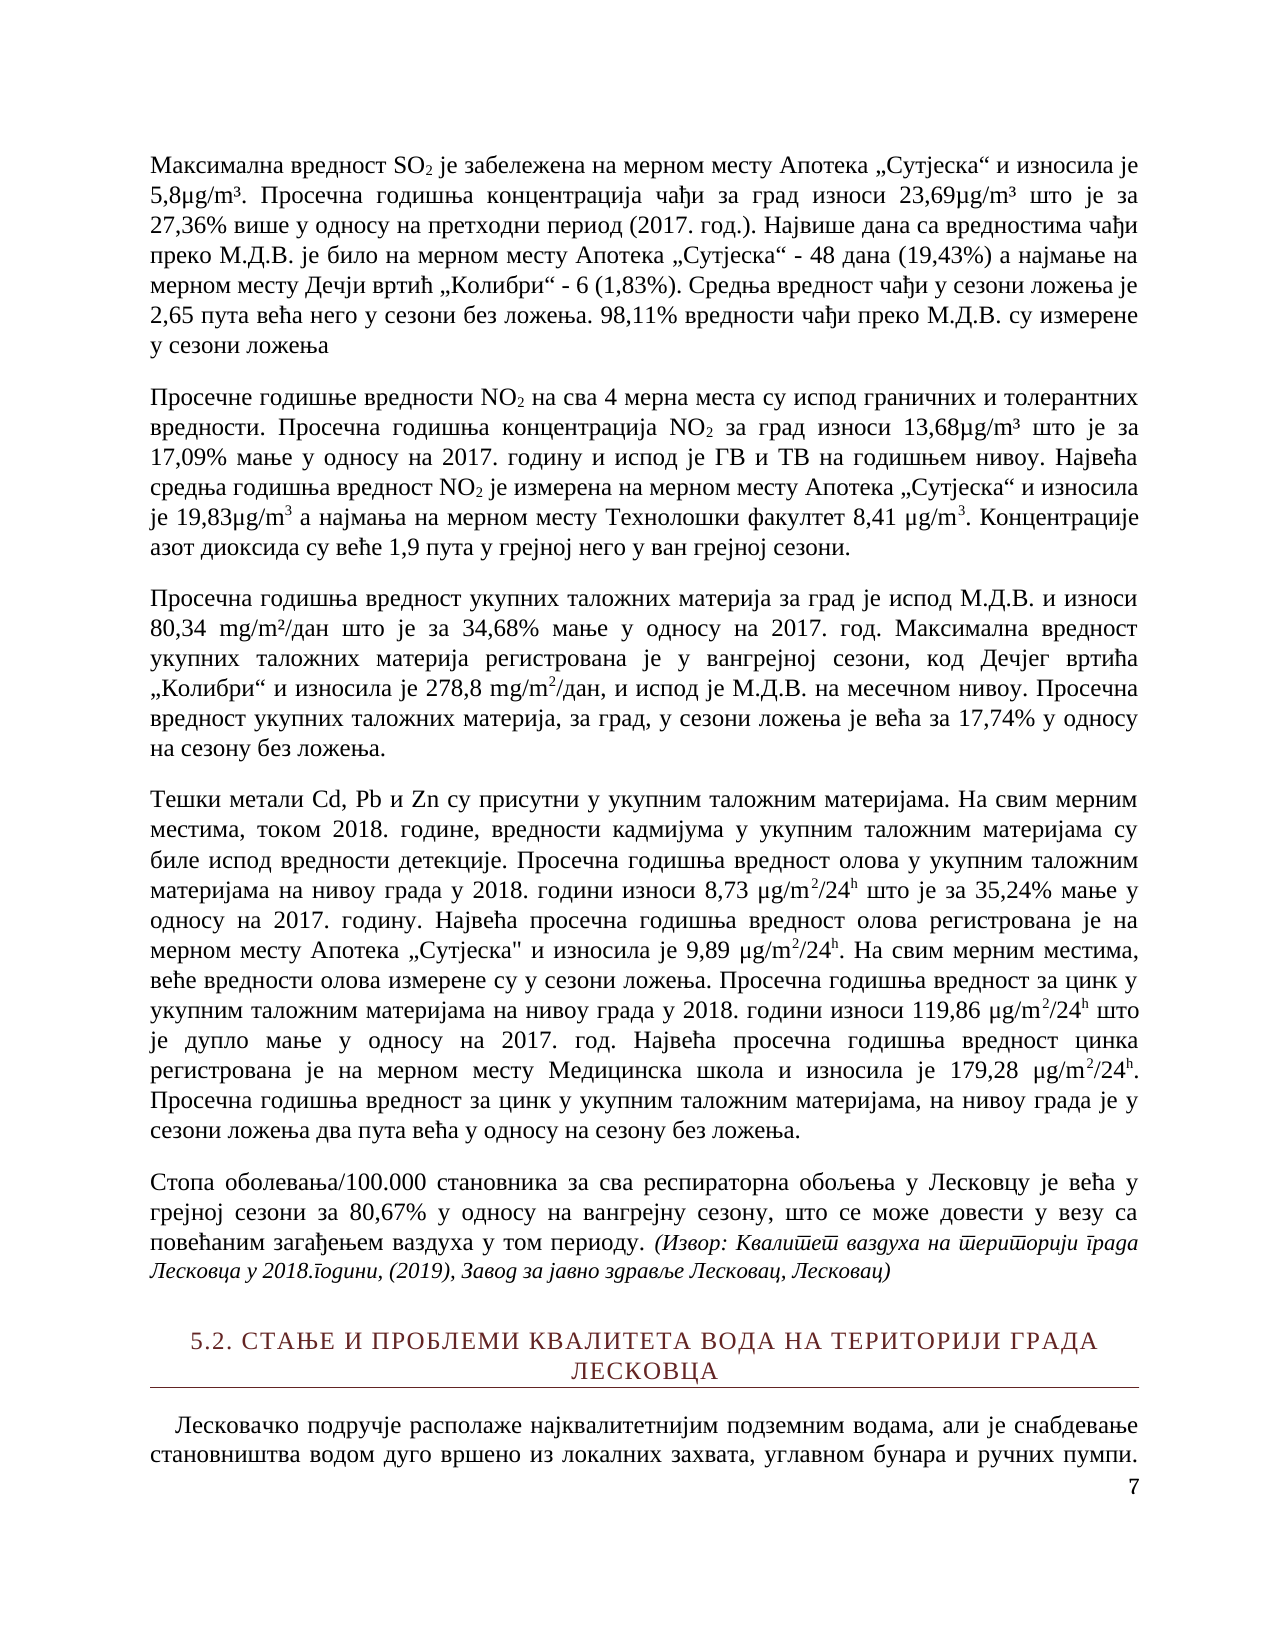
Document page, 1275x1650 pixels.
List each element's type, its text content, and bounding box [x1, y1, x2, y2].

text Стопа оболевања/100.000 становника за сва респираторна обољења у Лесковцу је већа у грејној сезони за 80,67% у односу на вангрејну сезону, што се може довести у везу са повећаним загађењем ваздуха у том периоду. (Извор: Квалитет ваздуха на територији града Лесковца у 2018.години, (2019), Завод за јавно здравље Лесковац, Лесковац) [150, 1167, 1139, 1283]
subtitle 5.2. Стање и проблеми квалитета вода на територији града Лесковца [150, 1326, 1139, 1387]
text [150, 150, 1139, 359]
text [150, 1410, 1139, 1468]
text Просечне годишње вредности NO2 на сва 4 мерна места су испод граничних и толерантних вредности. Просечна годишња концентрација NO2 за град износи 13,68µg/m³ што је за 17,09% мање у односу на 2017. годину и испод је ГВ и ТВ на годишњем нивоу. Највећа средња годишња вредност NO2 је измерена на мерном месту Апотека „Сутјеска“ и износила је 19,83μg/m3 а најмања на мерном месту Технолошки факултет 8,41 μg/m3. Концентрације азот диоксида су веће 1,9 пута у грејној него у ван грејној сезони. [150, 382, 1139, 561]
text Тешки метали Cd, Pb и Zn су присутни у укупним таложним материјама. На свим мерним местима, током 2018. године, вредности кадмијума у укупним таложним материјама су биле испод вредности детекције. Просечна годишња вредност олова у укупним таложним материјама на нивоу града у 2018. години износи 8,73 μg/m2/24h што је за 35,24% мање у односу на 2017. годину. Највећа просечна годишња вредност олова регистрована је на мерном месту Апотека „Сутјеска" и износила је 9,89 μg/m2/24h. На свим мерним местима, веће вредности олова измерене су у сезони ложења. Просечна годишња вредност за цинк у укупним таложним материјама на нивоу града у 2018. години износи 119,86 μg/m2/24h што је дупло мање у односу на 2017. год. Највећа просечна годишња вредност цинка регистрована је на мерном месту Медицинска школа и износила је 179,28 μg/m2/24h. Просечна годишња вредност за цинк у укупним таложним материјама, на нивоу града је у сезони ложења два пута већа у односу на сезону без ложења. [150, 784, 1139, 1144]
text Просечна годишња вредност укупних таложних материја за град је испод М.Д.В. и износи 80,34 mg/m²/дан што је за 34,68% мање у односу на 2017. год. Максимална вредност укупних таложних материја регистрована је у вангрејној сезони, код Дечјег вртића „Колибри“ и износила је 278,8 mg/m2/дан, и испод је М.Д.В. на месечном нивоу. Просечна вредност укупних таложних материја, за град, у сезони ложења је већа за 17,74% у односу на сезону без ложења. [150, 583, 1139, 762]
